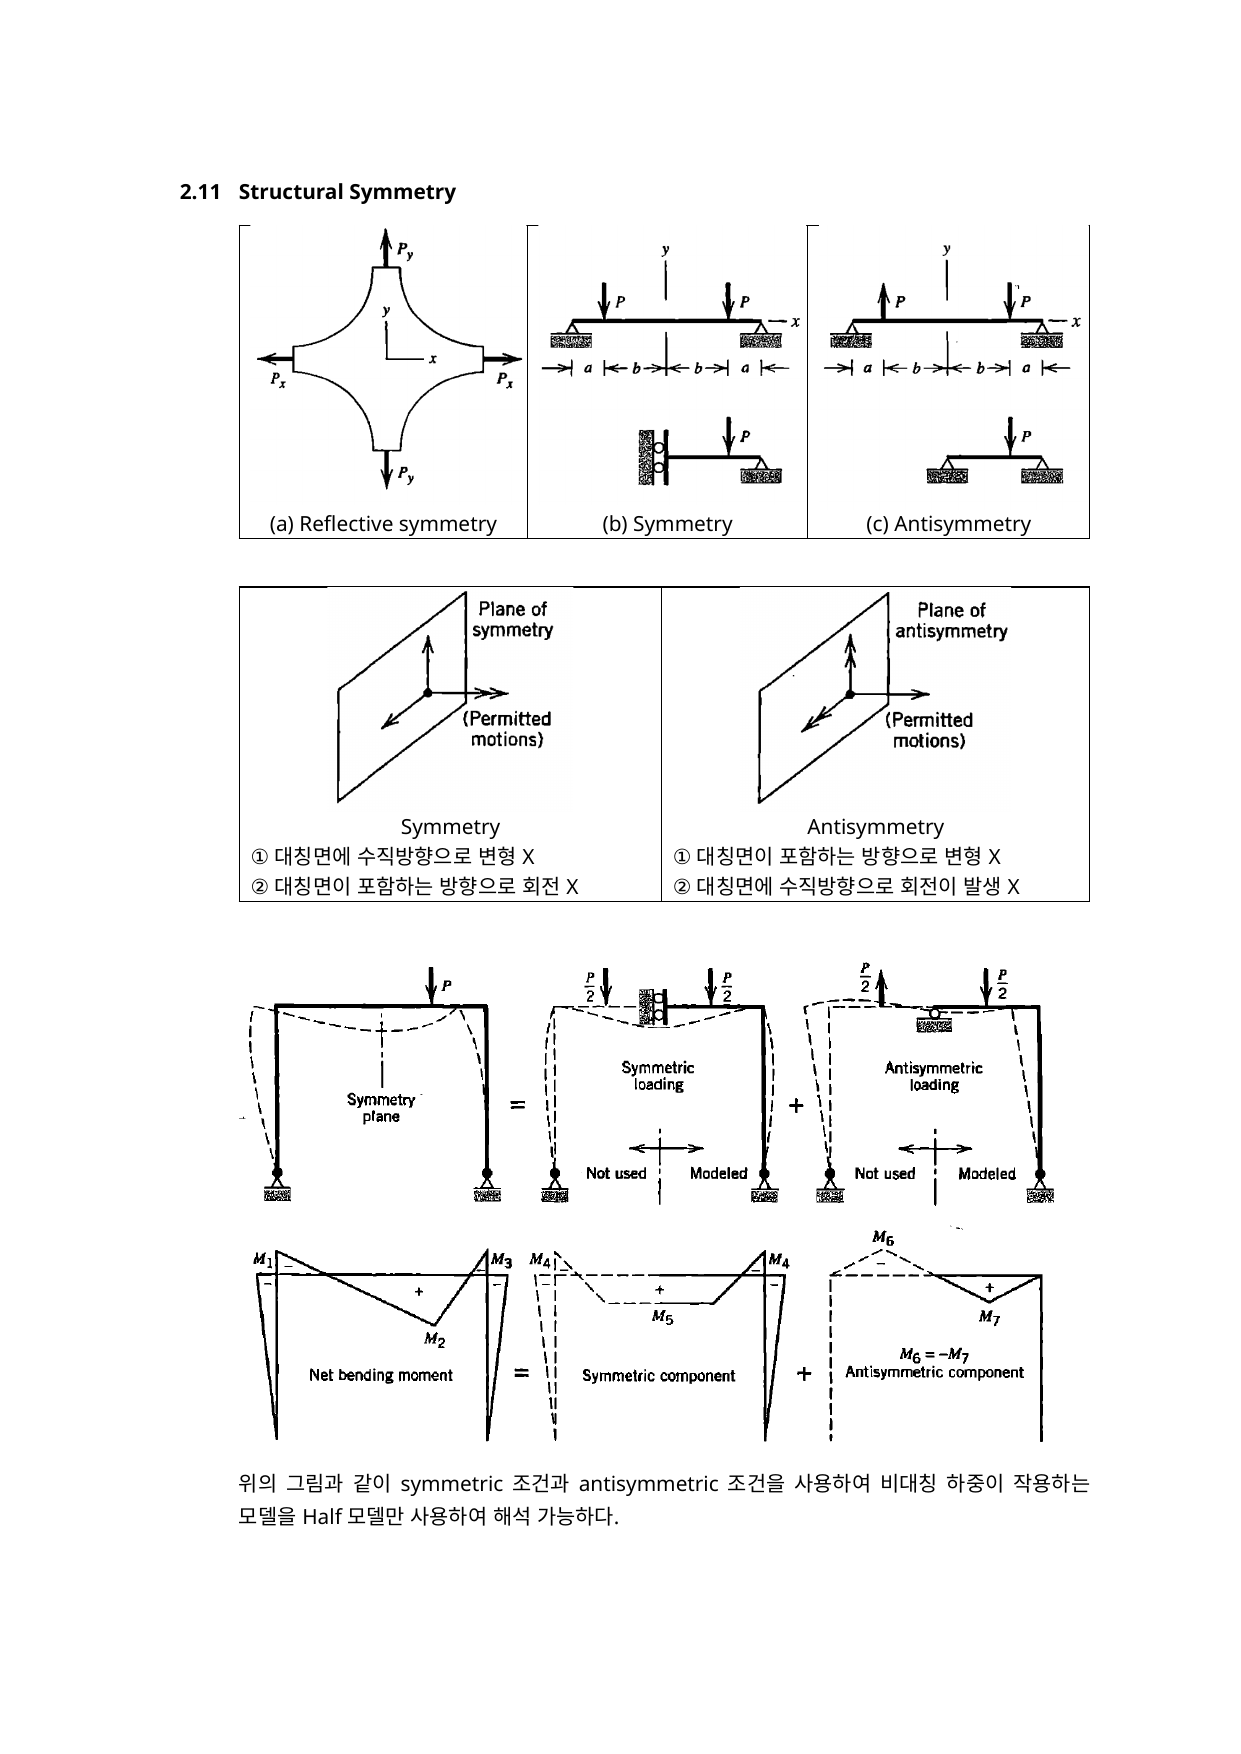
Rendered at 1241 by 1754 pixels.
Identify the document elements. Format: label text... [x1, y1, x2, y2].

table_header Antisymmetry [662, 588, 1089, 840]
table_header [240, 226, 527, 509]
table_cell (a) Reflective symmetry [240, 510, 527, 538]
picture [238, 949, 1064, 1449]
picture [739, 587, 1012, 812]
table_cell ① 대칭면에 수직방향으로 변형 X ② 대칭면이 포함하는 방향으로 회전 X [240, 840, 661, 901]
list Structural Symmetry [179, 177, 1090, 206]
picture [538, 225, 807, 505]
table_cell (c) Antisymmetry [808, 510, 1089, 538]
table_cell ① 대칭면이 포함하는 방향으로 변형 X ② 대칭면에 수직방향으로 회전이 발생 X [662, 840, 1089, 901]
picture [250, 225, 527, 505]
picture [327, 587, 574, 812]
picture [819, 225, 1089, 510]
table_header [808, 226, 819, 509]
table_cell (b) Symmetry [528, 510, 807, 538]
table_header Symmetry [240, 588, 661, 840]
table_header [528, 226, 807, 509]
list 위의 그림과 같이 symmetric 조건과 antisymmetric 조건을 사용하여 비대칭 하중이 작용하는 모델을 Half 모델만 사용하여 해석 가능하다. [239, 1467, 1090, 1531]
